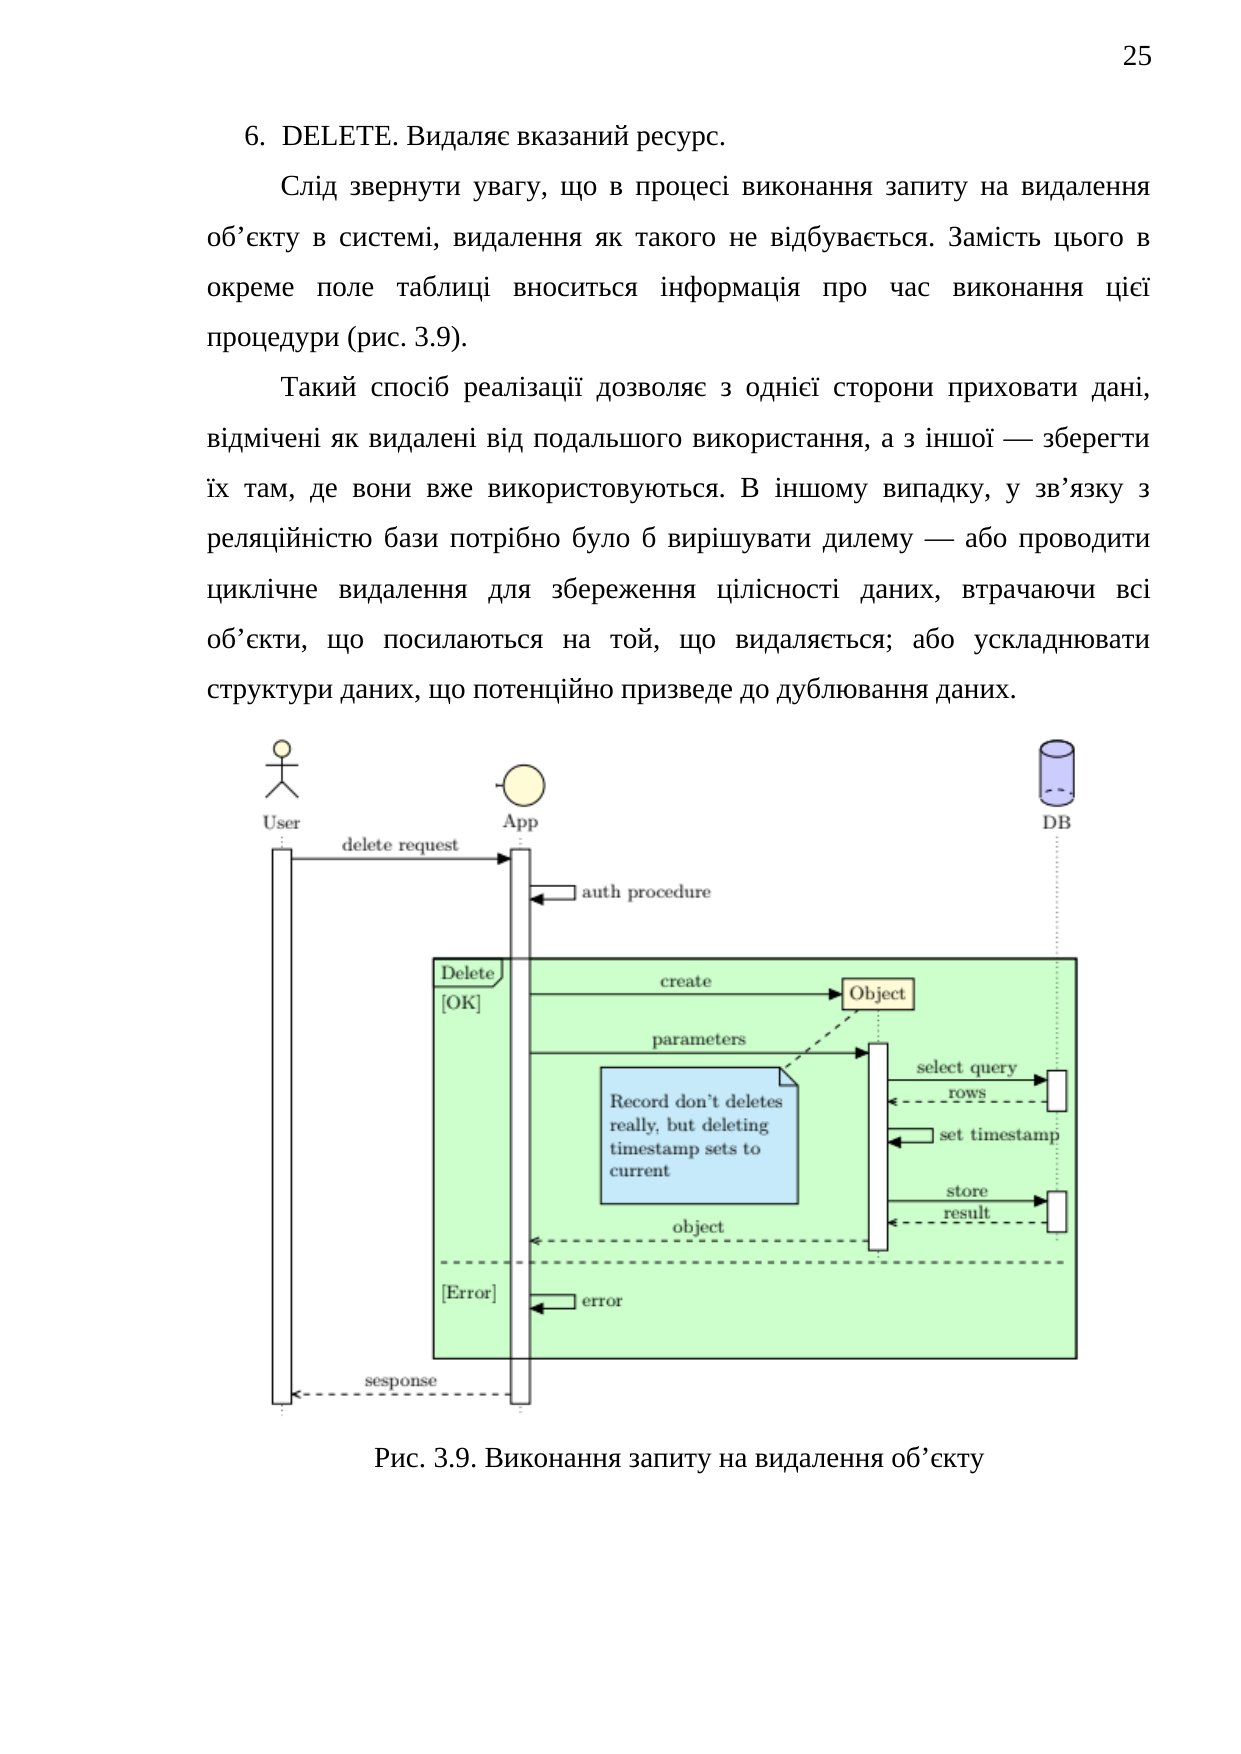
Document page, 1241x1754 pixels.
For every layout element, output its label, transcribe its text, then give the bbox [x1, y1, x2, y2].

text Такий спосіб реалізації дозволяє з однієї сторони приховати дані, відмічені як видалені від подальшого використання, а з іншої — зберегти їх там, де вони вже використовуються. В іншому випадку, у зв’язку з реляційністю бази потрібно було б вирішувати дилему — або проводити циклічне видалення для збереження цілісності даних, втрачаючи всі об’єкти, що посилаються на той, що видаляється; або ускладнювати структури даних, що потенційно призведе до дублювання даних. [207, 369, 1152, 705]
text Рис. 3.9. Виконання запиту на видалення об’єкту [207, 1440, 1152, 1474]
picture [258, 721, 1100, 1424]
list DELETE. Видаляє вказаний ресурс. [244, 118, 1152, 152]
text Слід звернути увагу, що в процесі виконання запиту на видалення об’єкту в системі, видалення як такого не відбувається. Замість цього в окреме поле таблиці вноситься інформація про час виконання цієї процедури (рис. 3.9). [207, 168, 1152, 353]
